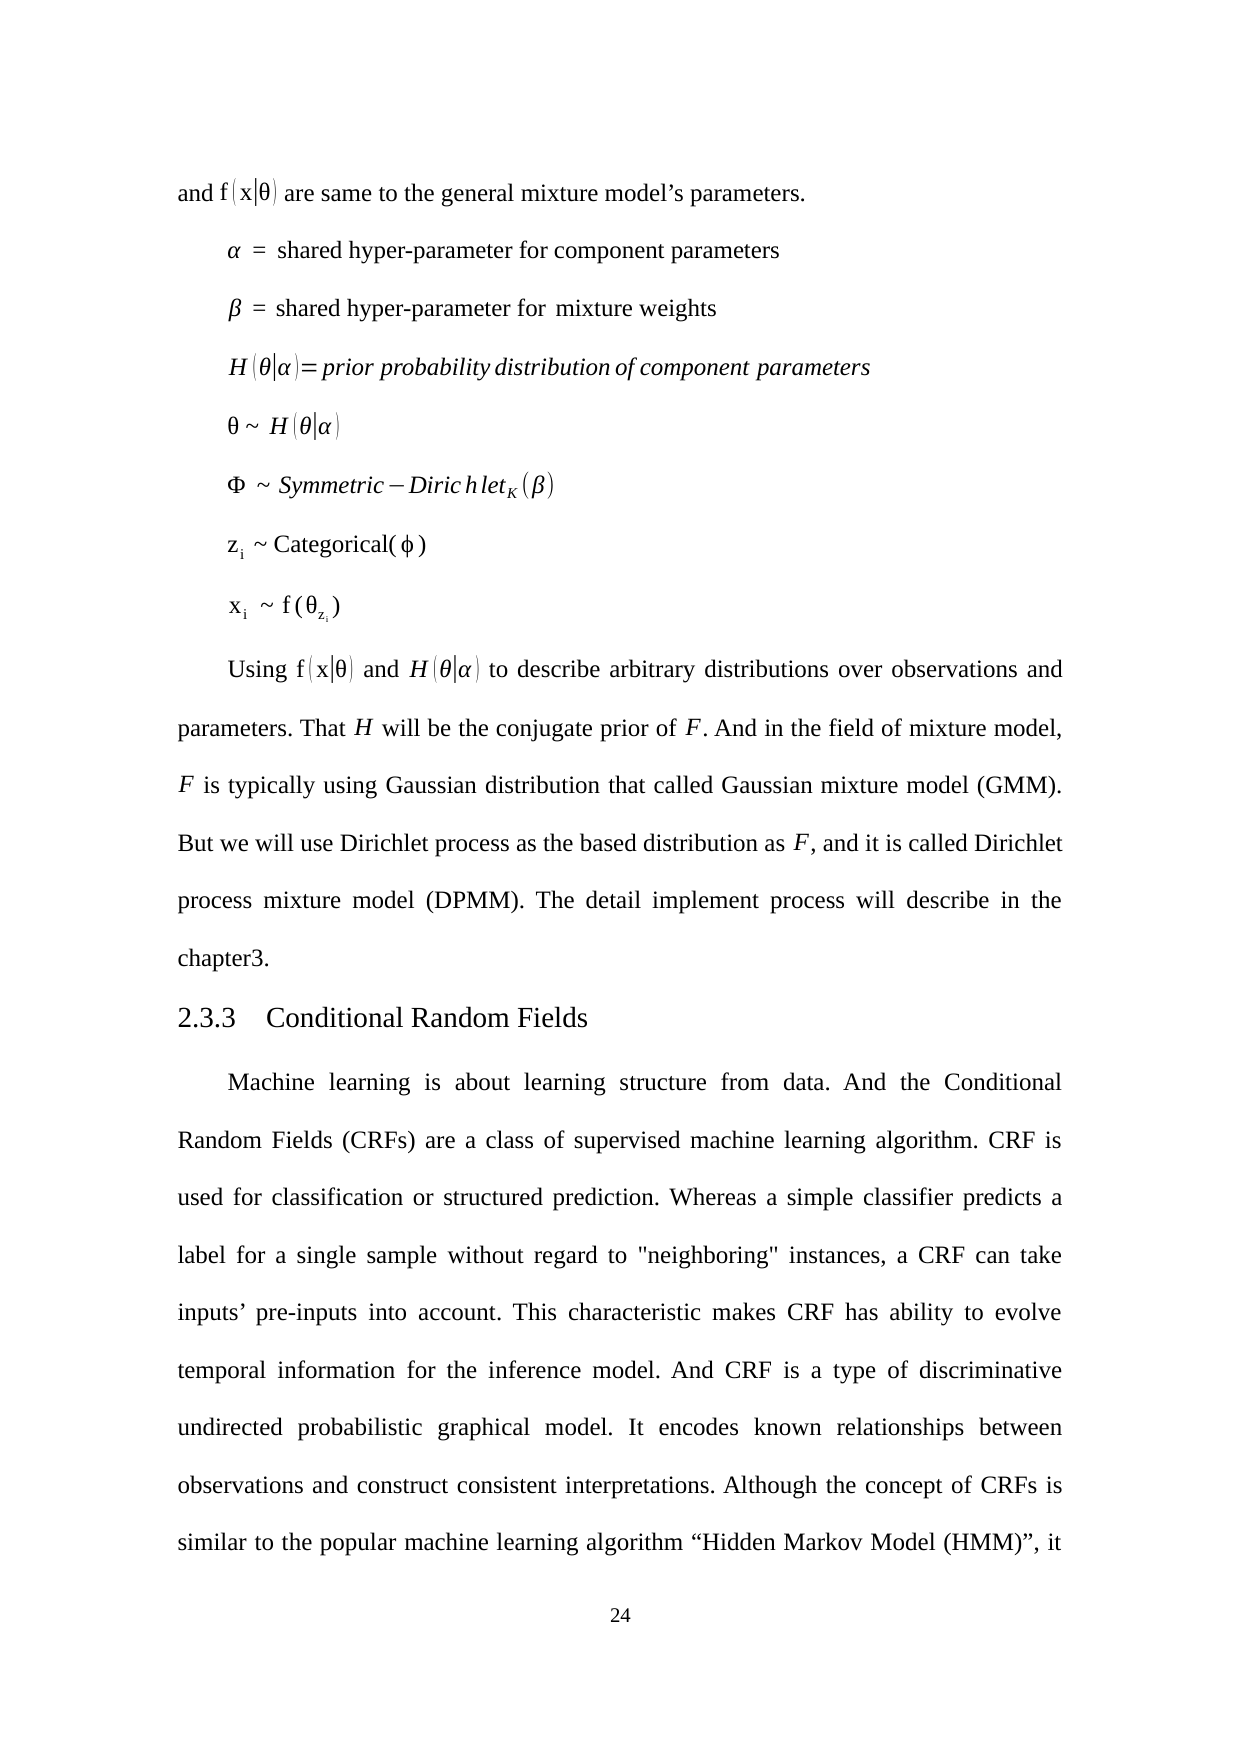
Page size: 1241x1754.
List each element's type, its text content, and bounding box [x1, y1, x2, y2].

text Using and to describe arbitrary distributions over observations and parameters. That will be the conjugate prior of . And in the field of mixture model, is typically using Gaussian distribution that called Gaussian mixture model (GMM). But we will use Dirichlet process as the based distribution as , and it is called Dirichlet process mixture model (DPMM). The detail implement process will describe in the chapter3. [177, 653, 1063, 972]
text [177, 1067, 1063, 1556]
subtitle Conditional Random Fields [177, 1000, 1063, 1034]
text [177, 177, 1063, 208]
